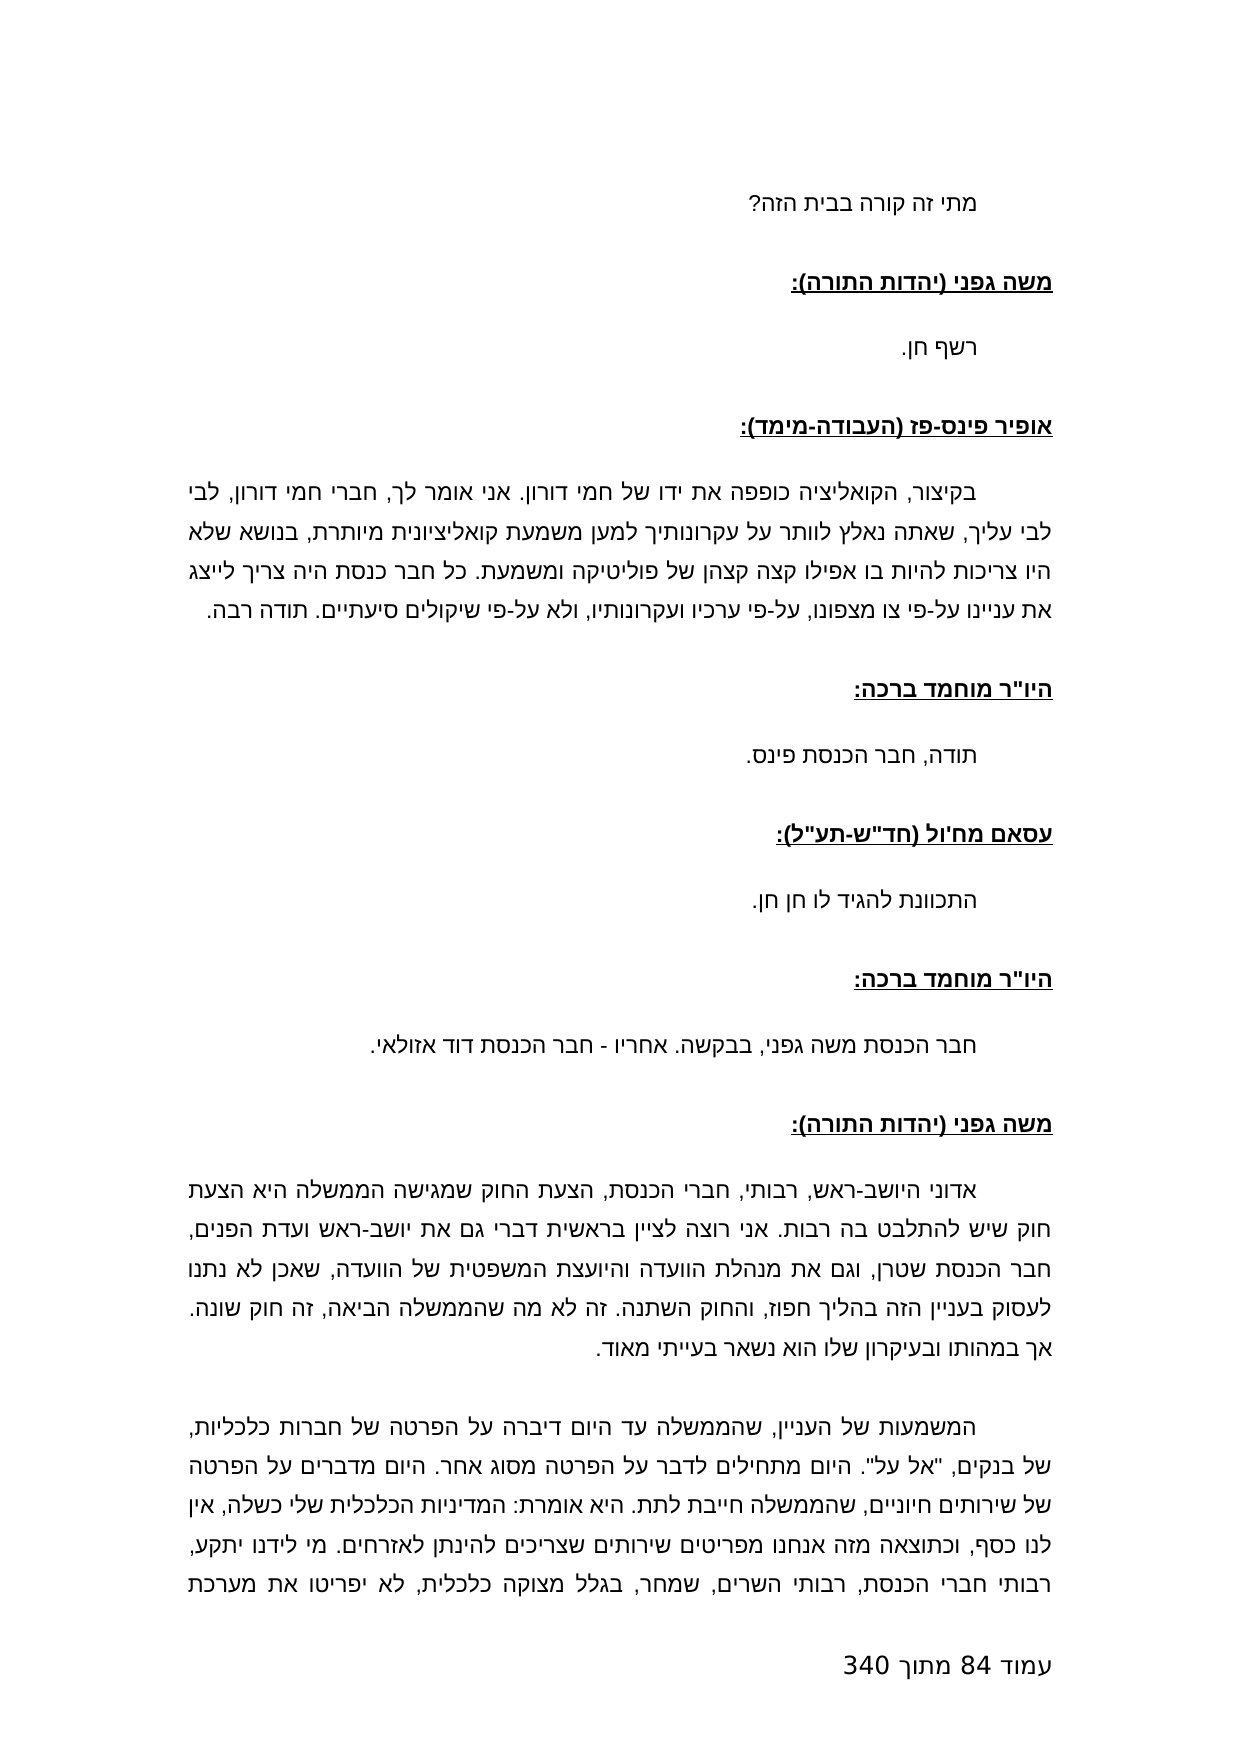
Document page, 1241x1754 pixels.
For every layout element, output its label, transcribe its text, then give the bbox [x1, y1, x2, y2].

text חבר הכנסת משה גפני, בבקשה. אחריו - חבר הכנסת דוד אזולאי. [187, 1032, 1053, 1058]
text רשף חן. [187, 334, 1053, 361]
text בקיצור, הקואליציה כופפה את ידו של חמי דורון. אני אומר לך, חברי חמי דורון, לבי לבי עליך, שאתה נאלץ לוותר על עקרונותיך למען משמעת קואליציונית מיותרת, בנושא שלא היו צריכות להיות בו אפילו קצה קצהן של פוליטיקה ומשמעת. כל חבר כנסת היה צריך לייצג את עניינו על-פי צו מצפונו, על-פי ערכיו ועקרונותיו, ולא על-פי שיקולים סיעתיים. תודה רבה. [187, 479, 1053, 624]
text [187, 1413, 1053, 1598]
text מתי זה קורה בבית הזה? [187, 189, 1053, 216]
text עסאם מח'ול (חד"ש-תע"ל): [187, 821, 1053, 848]
text אופיר פינס-פז (העבודה-מימד): [187, 413, 1053, 439]
text משה גפני (יהדות התורה): [187, 1111, 1053, 1137]
text משה גפני (יהדות התורה): [187, 268, 1053, 295]
text היו"ר מוחמד ברכה: [187, 676, 1053, 703]
text אדוני היושב-ראש, רבותי, חברי הכנסת, הצעת החוק שמגישה הממשלה היא הצעת חוק שיש להתלבט בה רבות. אני רוצה לציין בראשית דברי גם את יושב-ראש ועדת הפנים, חבר הכנסת שטרן, וגם את מנהלת הוועדה והיועצת המשפטית של הוועדה, שאכן לא נתנו לעסוק בעניין הזה בהליך חפוז, והחוק השתנה. זה לא מה שהממשלה הביאה, זה חוק שונה. אך במהותו ובעיקרון שלו הוא נשאר בעייתי מאוד. [187, 1177, 1053, 1361]
text התכוונת להגיד לו חן חן. [187, 887, 1053, 913]
text תודה, חבר הכנסת פינס. [187, 742, 1053, 769]
text היו"ר מוחמד ברכה: [187, 966, 1053, 992]
